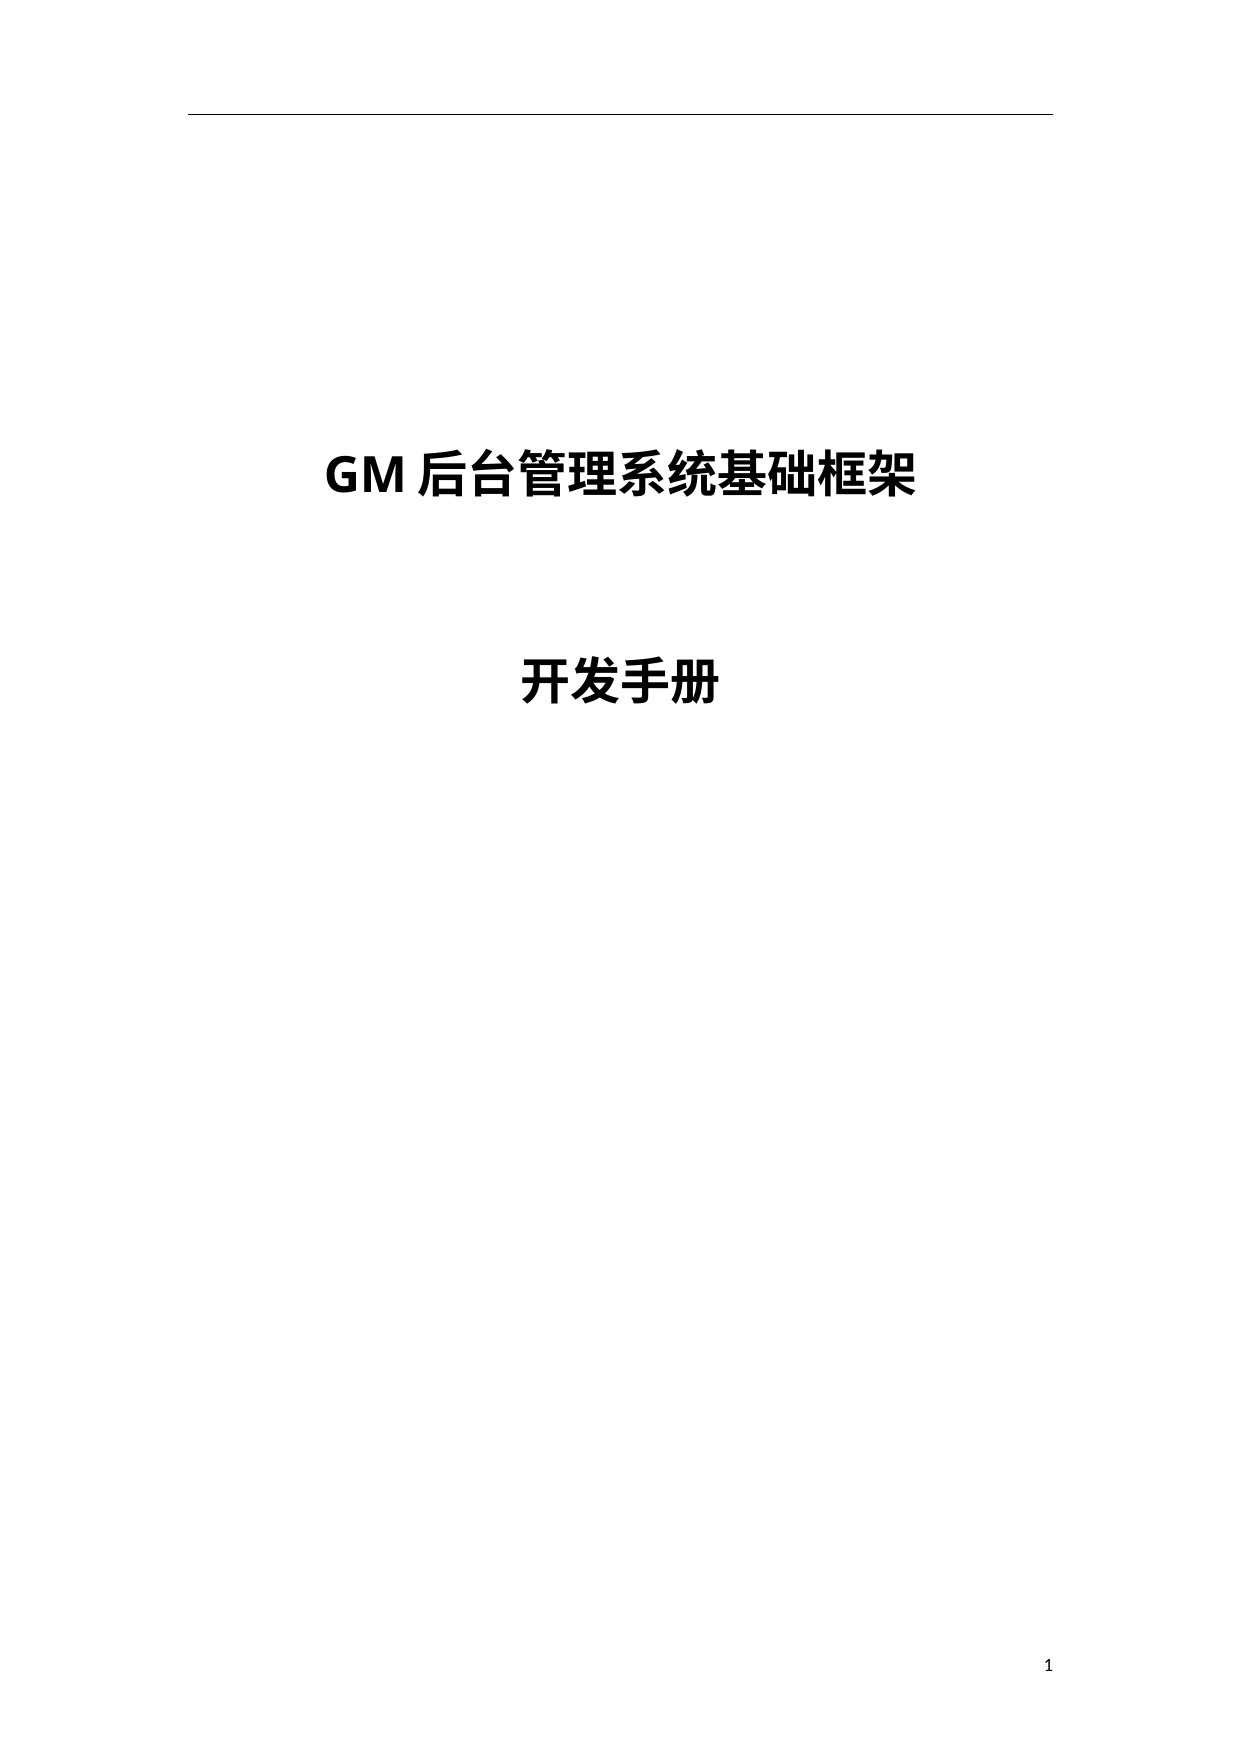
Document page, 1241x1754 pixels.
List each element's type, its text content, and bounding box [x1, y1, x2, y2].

text 开发手册 [187, 628, 1053, 726]
text GM后台管理系统基础框架 [187, 422, 1053, 519]
